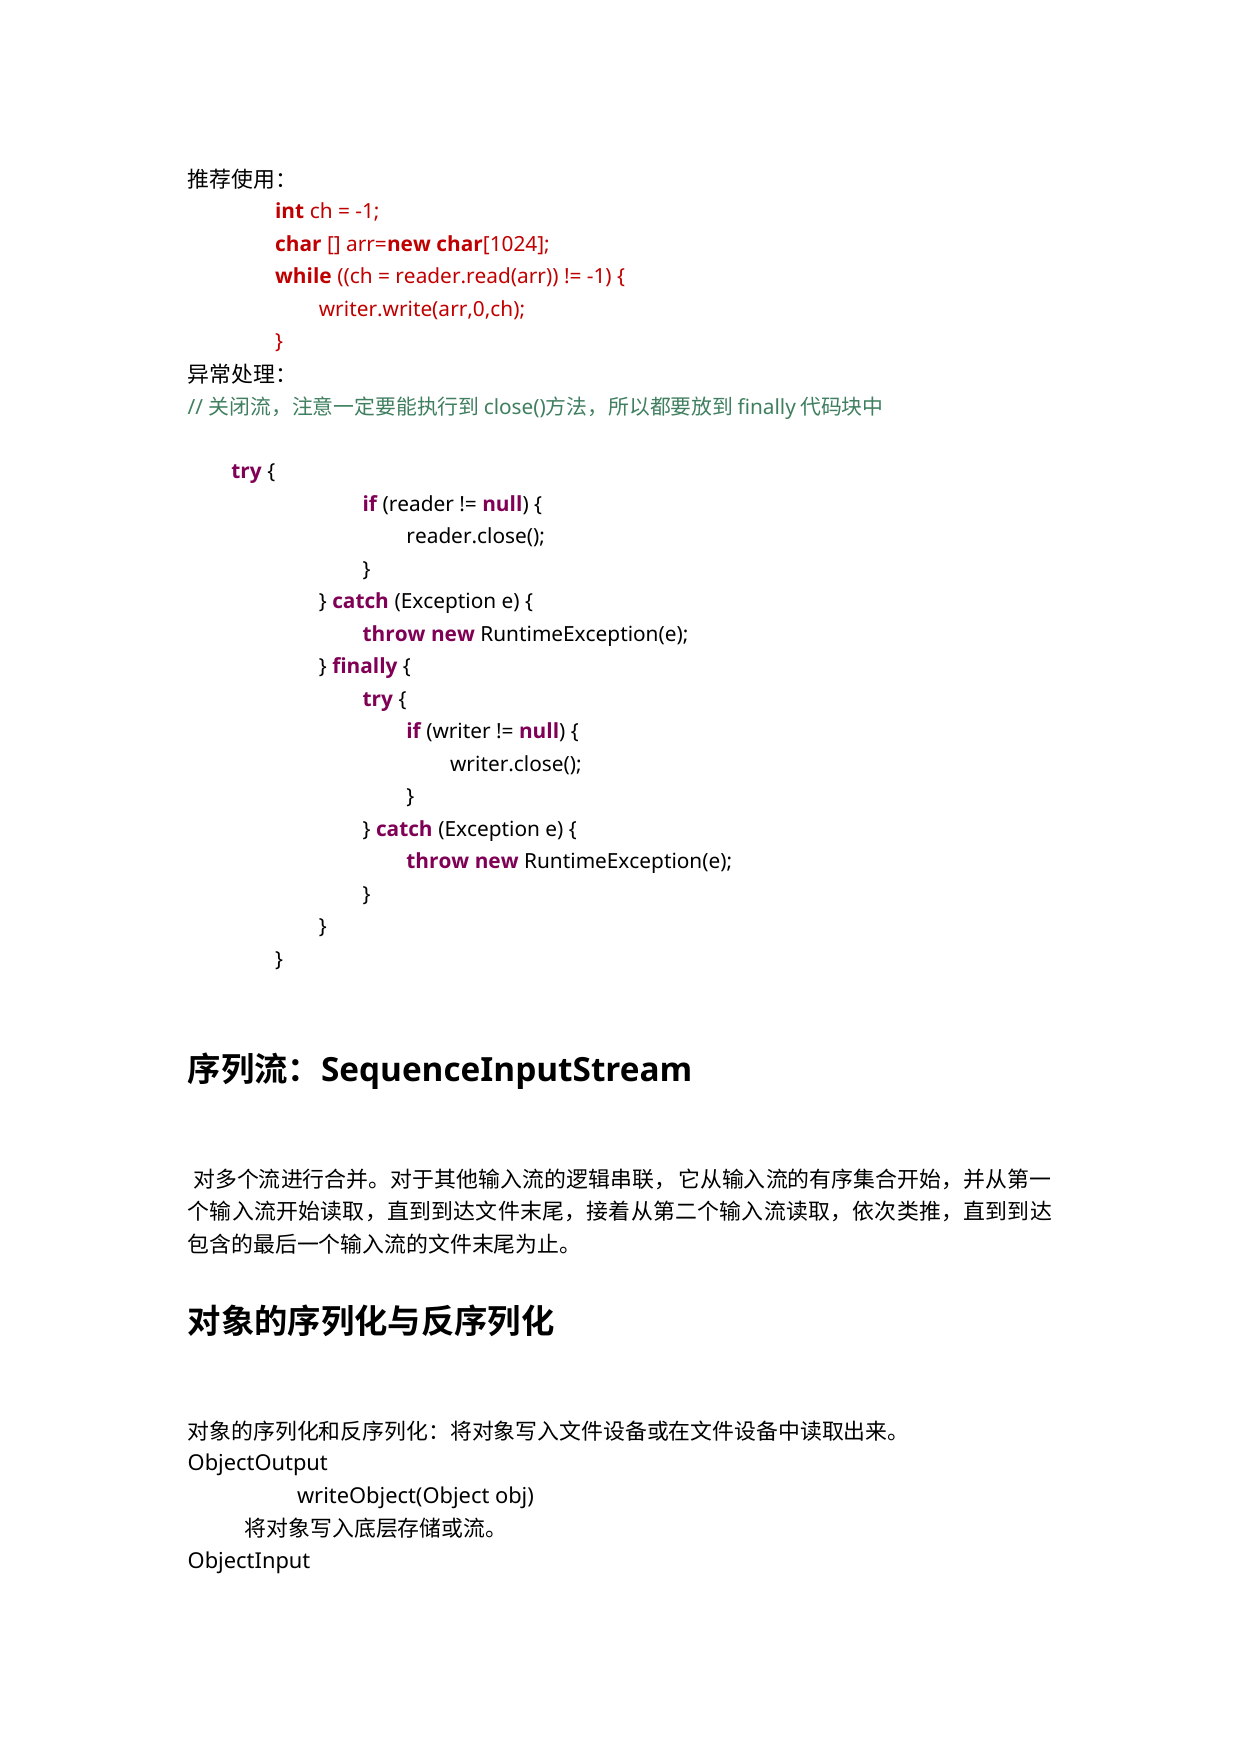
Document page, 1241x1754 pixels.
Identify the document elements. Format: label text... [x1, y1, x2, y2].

text ObjectOutput [187, 1446, 1053, 1478]
text } [187, 552, 1053, 584]
text } finally { [187, 649, 1053, 682]
text reader.close(); [187, 519, 1053, 552]
text char [] arr=new char[1024]; [187, 227, 1053, 259]
text } catch (Exception e) { [187, 812, 1053, 844]
text // 关闭流，注意一定要能执行到close()方法，所以都要放到finally代码块中 [187, 389, 1053, 422]
text 对象的序列化和反序列化：将对象写入文件设备或在文件设备中读取出来。 [187, 1413, 1053, 1446]
text throw new RuntimeException(e); [187, 844, 1053, 877]
text 将对象写入底层存储或流。 [187, 1511, 1053, 1543]
text } [187, 877, 1053, 909]
text writer.write(arr,0,ch); [187, 292, 1053, 324]
subtitle 对象的序列化与反序列化 [187, 1286, 1053, 1351]
text try { [187, 682, 1053, 714]
subtitle 序列流：SequenceInputStream [187, 1034, 1053, 1099]
text try { [187, 454, 1053, 487]
text writer.close(); [187, 747, 1053, 779]
text while ((ch = reader.read(arr)) != -1) { [187, 259, 1053, 292]
text throw new RuntimeException(e); [187, 617, 1053, 649]
text if (writer != null) { [187, 714, 1053, 747]
text } [187, 909, 1053, 942]
text if (reader != null) { [187, 487, 1053, 519]
text 推荐使用： [187, 162, 1053, 194]
text 对多个流进行合并。对于其他输入流的逻辑串联，它从输入流的有序集合开始，并从第一个输入流开始读取，直到到达文件末尾，接着从第二个输入流读取，依次类推，直到到达包含的最后一个输入流的文件末尾为止。 [187, 1161, 1053, 1259]
text } catch (Exception e) { [187, 584, 1053, 617]
text } [187, 942, 1053, 974]
text writeObject(Object obj) [187, 1478, 1053, 1511]
text } [187, 324, 1053, 357]
text ObjectInput [187, 1543, 1053, 1576]
text } [187, 779, 1053, 812]
text 异常处理： [187, 357, 1053, 389]
text int ch = -1; [231, 194, 1053, 227]
